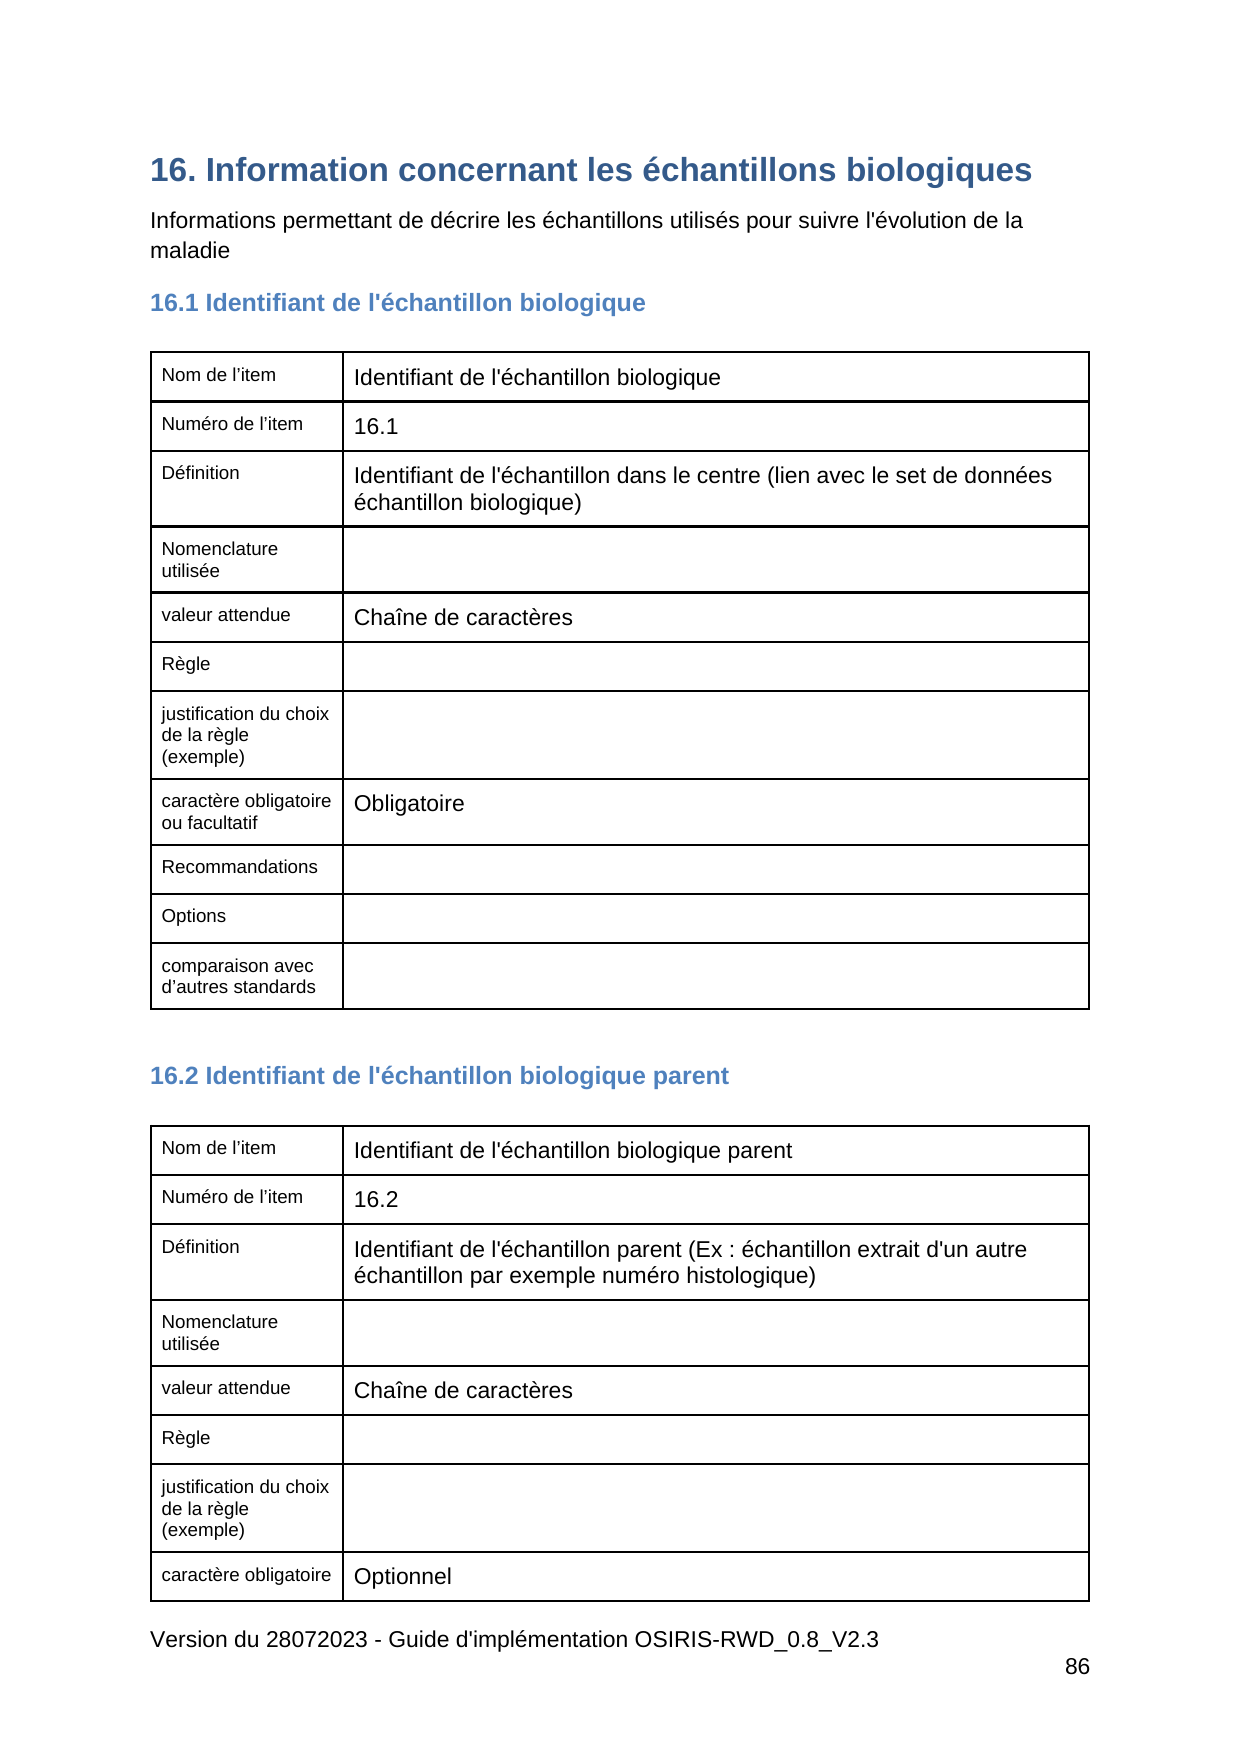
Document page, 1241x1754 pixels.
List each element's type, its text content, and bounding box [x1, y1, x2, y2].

table_cell [344, 1465, 1088, 1551]
table_cell Règle [152, 1416, 342, 1463]
subtitle 16.1 Identifiant de l'échantillon biologique [150, 288, 1090, 317]
table_cell [344, 643, 1088, 690]
table_cell Nomenclature utilisée [152, 1301, 342, 1365]
table_cell [344, 846, 1088, 893]
table_cell [344, 944, 1088, 1008]
table_cell Options [152, 895, 342, 942]
text Informations permettant de décrire les échantillons utilisés pour suivre l'évolution de la maladie [150, 207, 1090, 263]
table_cell 16.1 [344, 403, 1088, 450]
table_cell Obligatoire [344, 780, 1088, 843]
table_cell [344, 1301, 1088, 1365]
table_header Nom de l’item [152, 353, 342, 400]
table_cell Règle [152, 643, 342, 690]
table_header Identifiant de l'échantillon biologique parent [344, 1127, 1088, 1174]
table_cell Chaîne de caractères [344, 1367, 1088, 1414]
table_cell justification du choix de la règle (exemple) [152, 1465, 342, 1551]
table_cell Numéro de l’item [152, 1176, 342, 1223]
subtitle 16.2 Identifiant de l'échantillon biologique parent [150, 1061, 1090, 1090]
table_cell Définition [152, 452, 342, 525]
table_cell Nomenclature utilisée [152, 528, 342, 591]
table_cell valeur attendue [152, 594, 342, 641]
table_cell valeur attendue [152, 1367, 342, 1414]
table_cell caractère obligatoire ou facultatif [152, 780, 342, 843]
table_cell [344, 692, 1088, 777]
table_cell [344, 1416, 1088, 1463]
table_cell Définition [152, 1225, 342, 1299]
table_cell 16.2 [344, 1176, 1088, 1223]
table_cell Identifiant de l'échantillon dans le centre (lien avec le set de données échantillon biologique) [344, 452, 1088, 525]
table_cell Identifiant de l'échantillon parent (Ex : échantillon extrait d'un autre échantillon par exemple numéro histologique) [344, 1225, 1088, 1299]
table_cell justification du choix de la règle (exemple) [152, 692, 342, 777]
table_cell Chaîne de caractères [344, 594, 1088, 641]
table_cell [344, 528, 1088, 591]
table_cell Numéro de l’item [152, 403, 342, 450]
table_cell Optionnel [344, 1553, 1088, 1600]
table_cell comparaison avec d’autres standards [152, 944, 342, 1008]
table_cell [344, 895, 1088, 942]
subtitle 16. Information concernant les échantillons biologiques [150, 150, 1090, 188]
table_header Identifiant de l'échantillon biologique [344, 353, 1088, 400]
table_header Nom de l’item [152, 1127, 342, 1174]
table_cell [152, 1553, 342, 1600]
table_cell Recommandations [152, 846, 342, 893]
